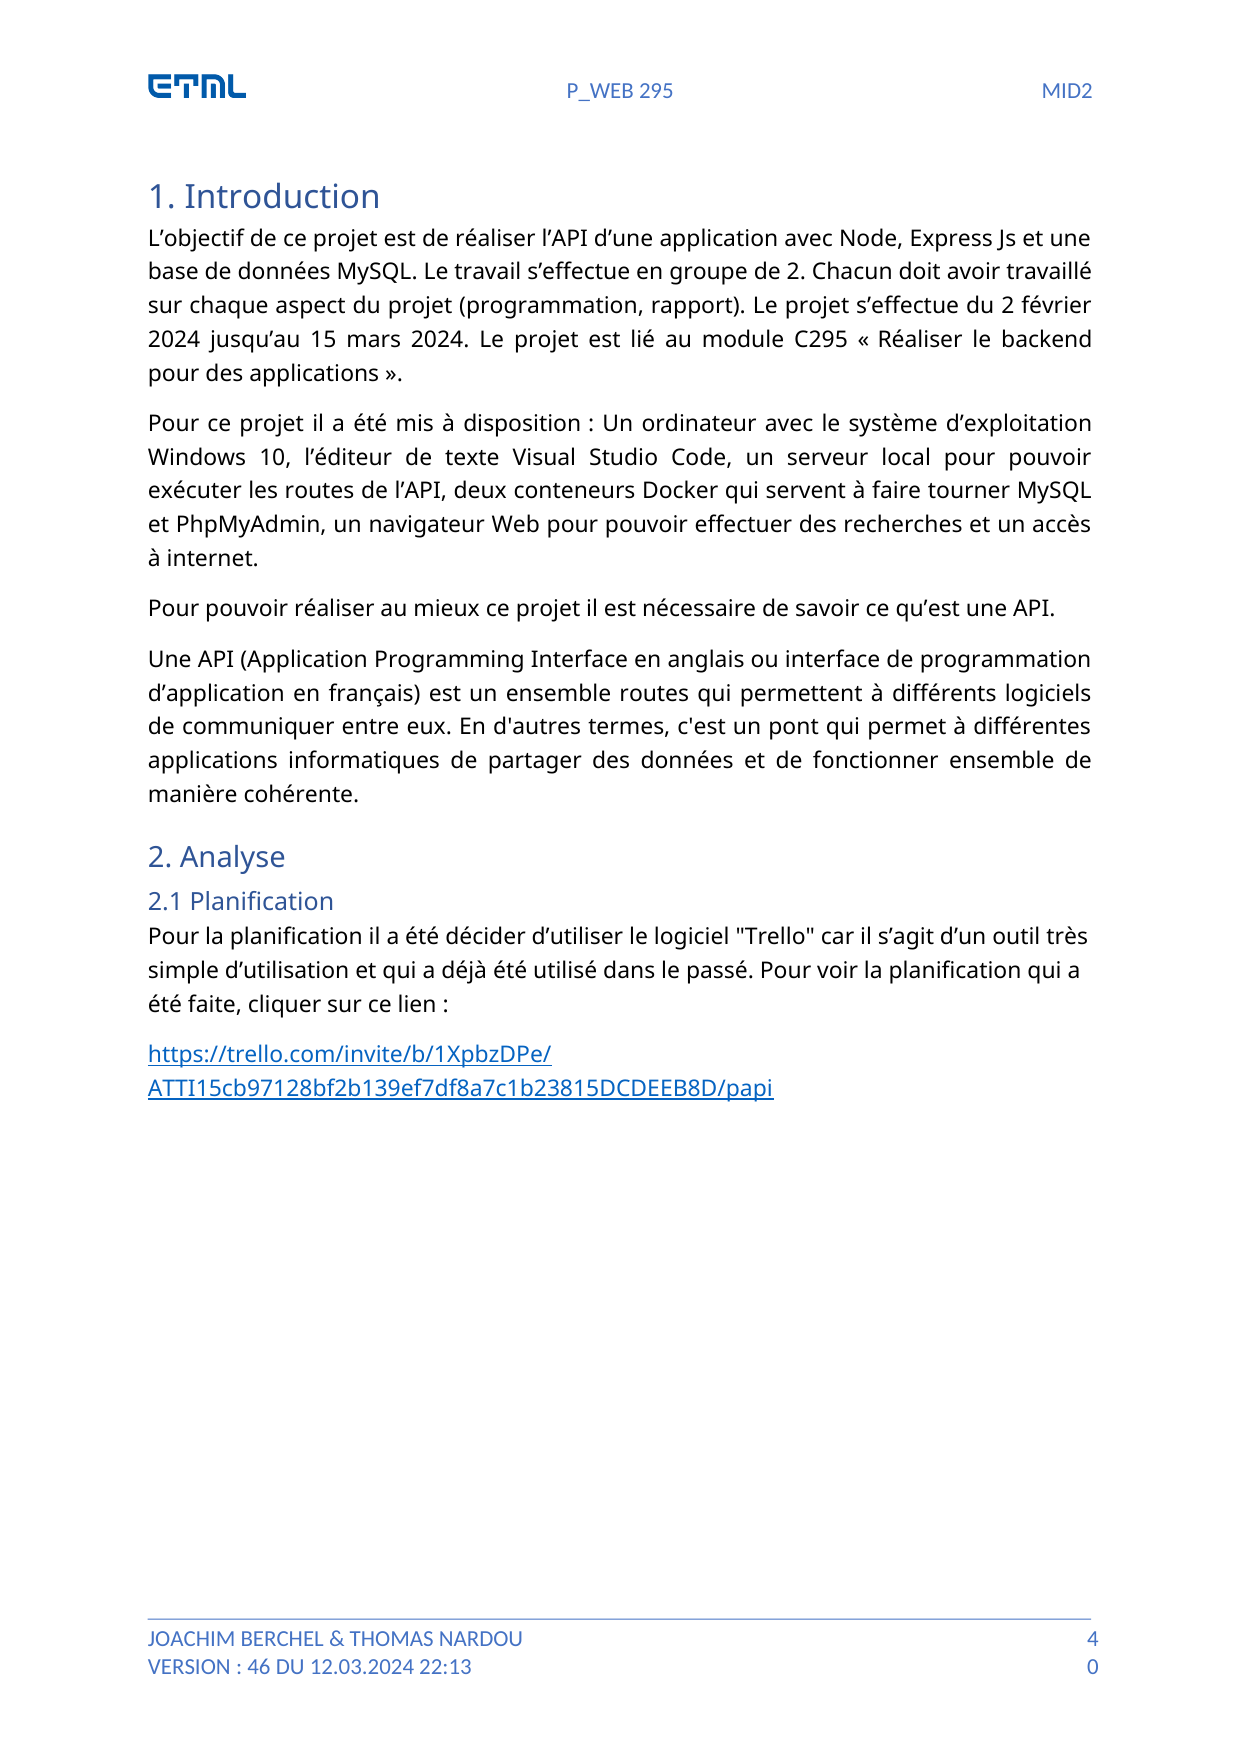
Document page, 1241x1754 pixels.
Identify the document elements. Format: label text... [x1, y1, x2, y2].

text https://trello.com/invite/b/1XpbzDPe/ATTI15cb97128bf2b139ef7df8a7c1b23815DCDEEB8D/papi [148, 1038, 1093, 1103]
text Pour ce projet il a été mis à disposition : Un ordinateur avec le système d’exploitation Windows 10, l’éditeur de texte Visual Studio Code, un serveur local pour pouvoir exécuter les routes de l’API, deux conteneurs Docker qui servent à faire tourner MySQL et PhpMyAdmin, un navigateur Web pour pouvoir effectuer des recherches et un accès à internet. [148, 407, 1093, 573]
subtitle 2. Analyse [148, 837, 1093, 876]
text Une API (Application Programming Interface en anglais ou interface de programmation d’application en français) est un ensemble routes qui permettent à différents logiciels de communiquer entre eux. En d'autres termes, c'est un pont qui permet à différentes applications informatiques de partager des données et de fonctionner ensemble de manière cohérente. [148, 643, 1093, 809]
picture [147, 73, 247, 99]
text Pour pouvoir réaliser au mieux ce projet il est nécessaire de savoir ce qu’est une API. [148, 592, 1093, 624]
text Pour la planification il a été décider d’utiliser le logiciel "Trello" car il s’agit d’un outil très simple d’utilisation et qui a déjà été utilisé dans le passé. Pour voir la planification qui a été faite, cliquer sur ce lien : [148, 920, 1093, 1019]
subtitle 1. Introduction [148, 173, 1093, 218]
subtitle 2.1 Planification [148, 883, 1093, 918]
text L’objectif de ce projet est de réaliser l’API d’une application avec Node, Express Js et une base de données MySQL. Le travail s’effectue en groupe de 2. Chacun doit avoir travaillé sur chaque aspect du projet (programmation, rapport). Le projet s’effectue du 2 février 2024 jusqu’au 15 mars 2024. Le projet est lié au module C295 « Réaliser le backend pour des applications ». [148, 222, 1093, 388]
